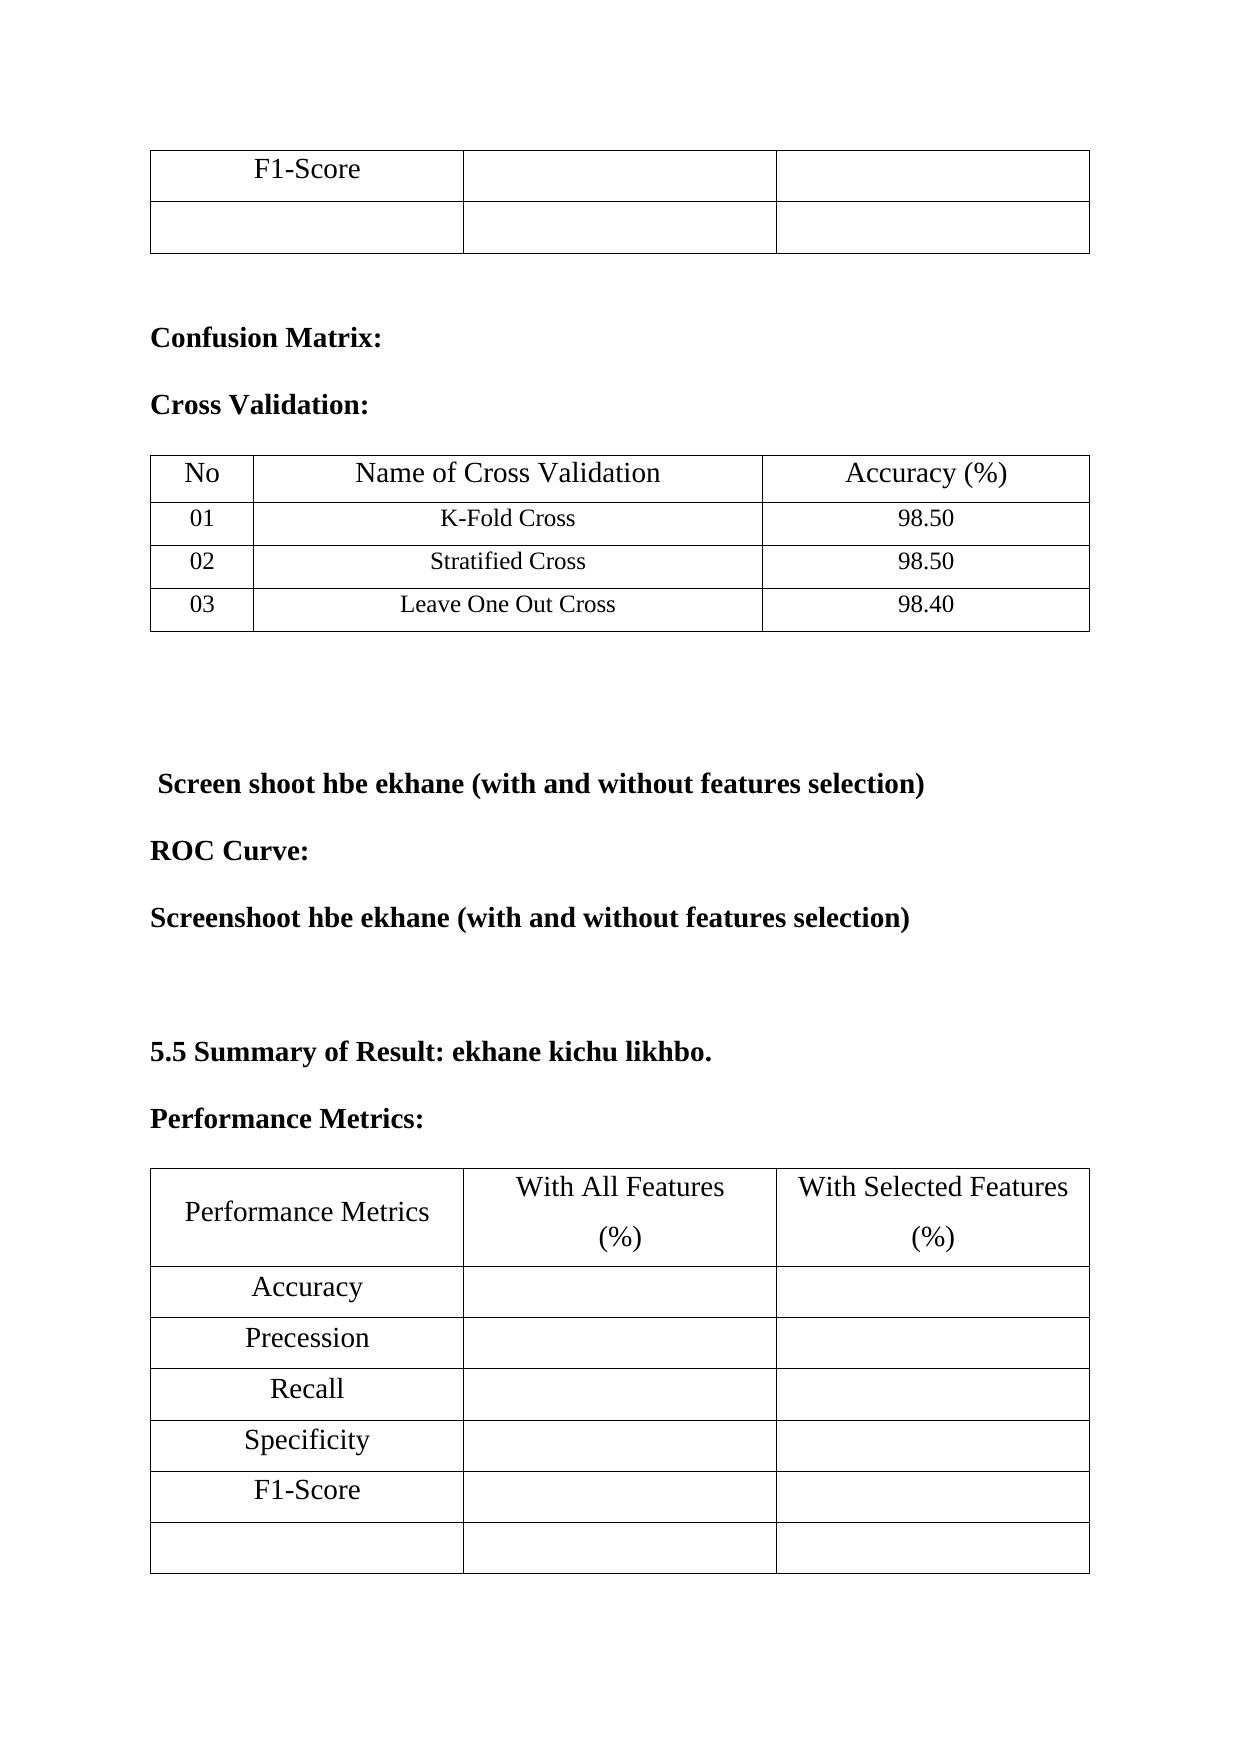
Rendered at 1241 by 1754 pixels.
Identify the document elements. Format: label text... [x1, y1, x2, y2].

table_cell Recall [151, 1369, 463, 1419]
table_cell [777, 151, 1089, 201]
table_cell [777, 1421, 1089, 1471]
table_cell 01 [151, 503, 253, 545]
table_cell Precession [151, 1318, 463, 1368]
table_cell [464, 1421, 776, 1471]
table_cell [464, 1523, 776, 1573]
table_cell [464, 1472, 776, 1522]
table_cell Stratified Cross [254, 546, 762, 588]
table_cell 98.50 [763, 503, 1089, 545]
table_cell [464, 151, 776, 201]
text ROC Curve: [150, 833, 1090, 866]
table_cell F1-Score [151, 151, 463, 201]
table_cell [464, 202, 776, 252]
text Cross Validation: [150, 387, 1090, 421]
table_cell [777, 1472, 1089, 1522]
table_header Performance Metrics [151, 1169, 463, 1266]
text 5.5 Summary of Result: ekhane kichu likhbo. [150, 1034, 1090, 1067]
table_cell Accuracy [151, 1267, 463, 1317]
table_cell 03 [151, 589, 253, 631]
table_header With Selected Features (%) [777, 1169, 1089, 1266]
table_cell 98.40 [763, 589, 1089, 631]
text Confusion Matrix: [150, 321, 1090, 354]
table_cell Leave One Out Cross [254, 589, 762, 631]
table_cell 98.50 [763, 546, 1089, 588]
text Screen shoot hbe ekhane (with and without features selection) [150, 766, 1090, 799]
table_header Accuracy (%) [763, 456, 1089, 502]
table_header With All Features (%) [464, 1169, 776, 1266]
table_header No [151, 456, 253, 502]
table_cell [777, 1369, 1089, 1419]
table_cell [464, 1369, 776, 1419]
table_cell [151, 1523, 463, 1573]
text Performance Metrics: [150, 1101, 1090, 1134]
text Screenshoot hbe ekhane (with and without features selection) [150, 900, 1090, 933]
table_header Name of Cross Validation [254, 456, 762, 502]
table_cell Specificity [151, 1421, 463, 1471]
table_cell [464, 1267, 776, 1317]
table_cell [777, 1318, 1089, 1368]
table_cell [777, 1267, 1089, 1317]
table_cell [464, 1318, 776, 1368]
table_cell [151, 202, 463, 252]
table_cell K-Fold Cross [254, 503, 762, 545]
table_cell [777, 202, 1089, 252]
table_cell 02 [151, 546, 253, 588]
table_cell [777, 1523, 1089, 1573]
table_cell F1-Score [151, 1472, 463, 1522]
